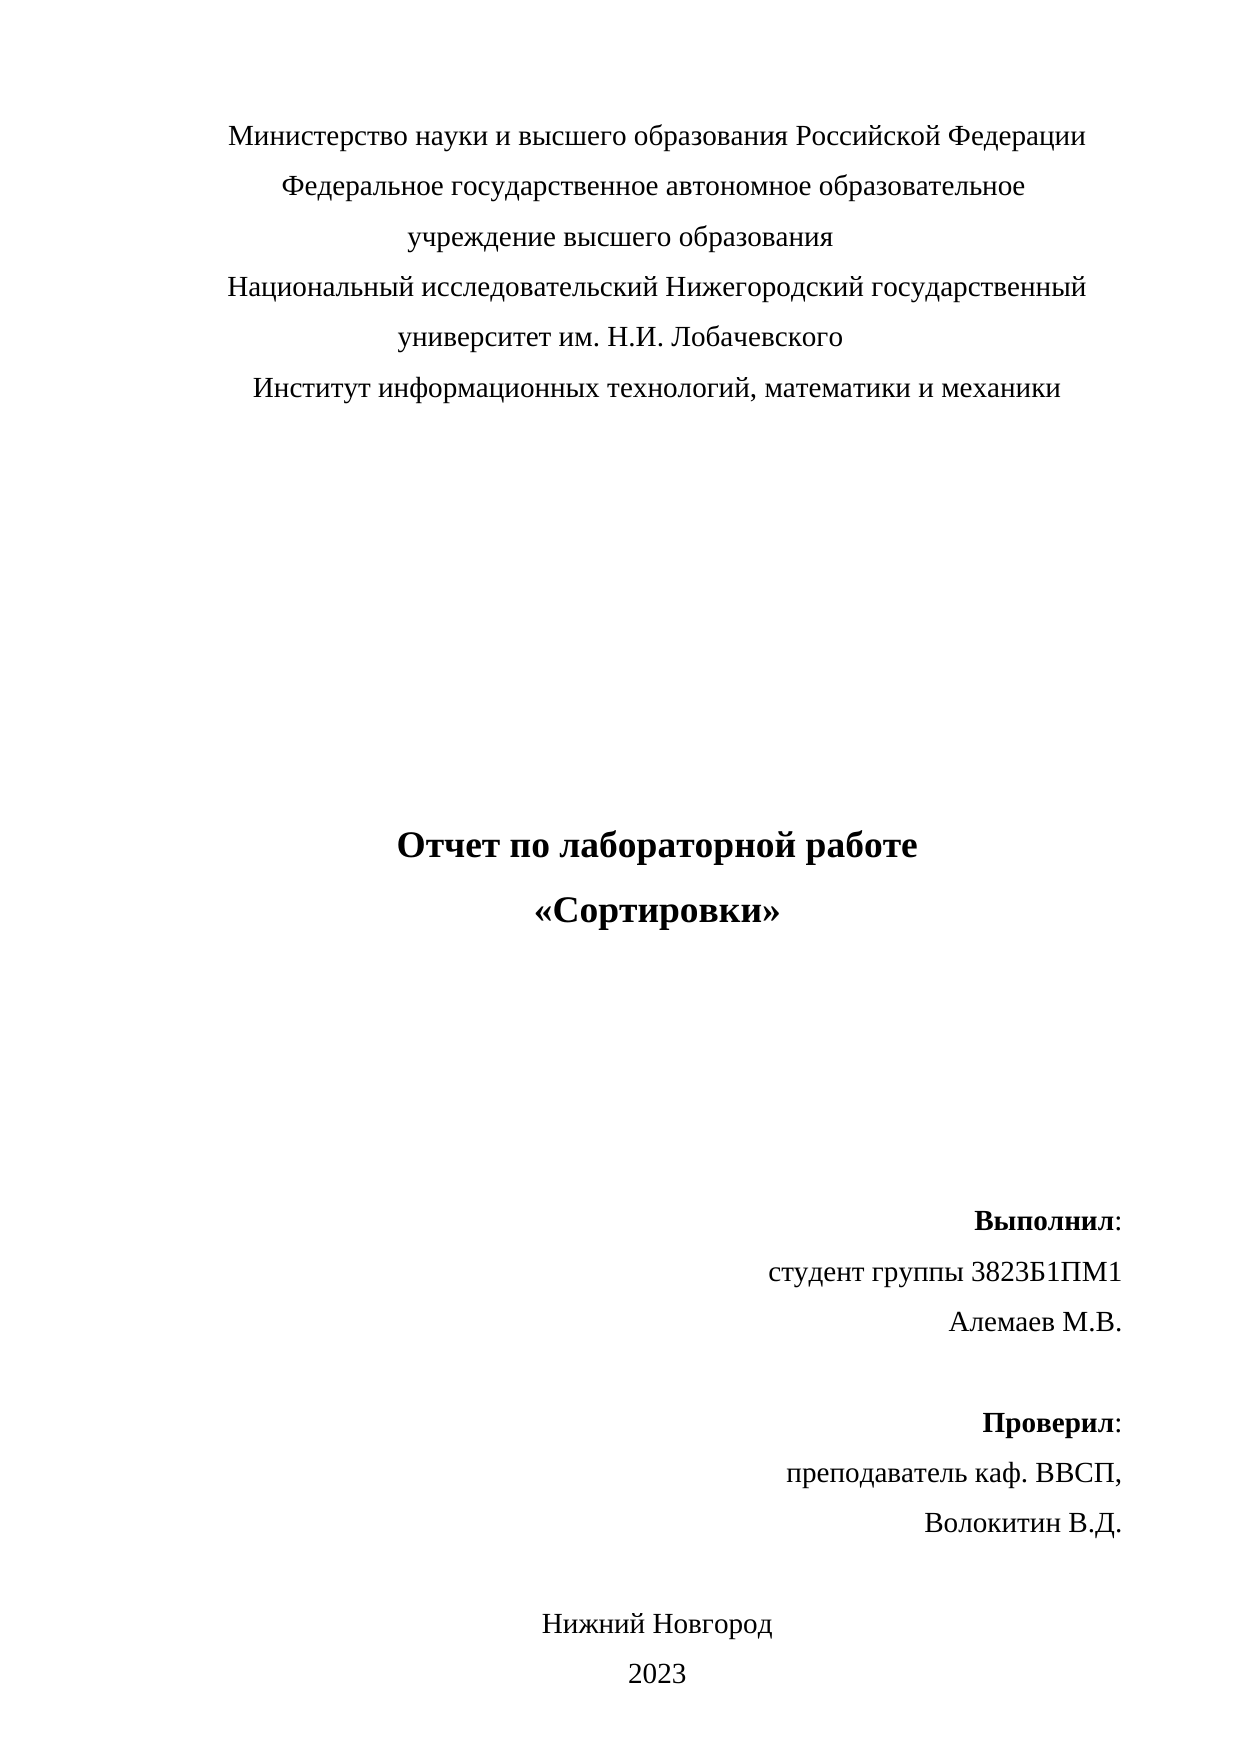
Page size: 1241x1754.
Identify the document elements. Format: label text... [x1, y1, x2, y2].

text студент группы 3823Б1ПМ1 [118, 1254, 1122, 1287]
text Отчет по лабораторной работе [118, 822, 1122, 866]
text Алемаев М.В. [118, 1304, 1122, 1338]
text Выполнил: [118, 1203, 1122, 1237]
text 2023 [118, 1656, 1122, 1690]
text Министерство науки и высшего образования Российской Федерации [118, 118, 1122, 152]
text Институт информационных технологий, математики и механики [118, 370, 1122, 403]
text Федеральное государственное автономное образовательное учреждение высшего образования [118, 168, 1122, 252]
text Нижний Новгород [118, 1606, 1122, 1639]
text Проверил: [118, 1405, 1122, 1438]
text преподаватель каф. ВВСП, [118, 1455, 1122, 1488]
text Волокитин В.Д. [118, 1505, 1122, 1539]
text «Сортировки» [118, 887, 1122, 930]
text Национальный исследовательский Нижегородский государственный университет им. Н.И. Лобачевского [118, 269, 1122, 353]
